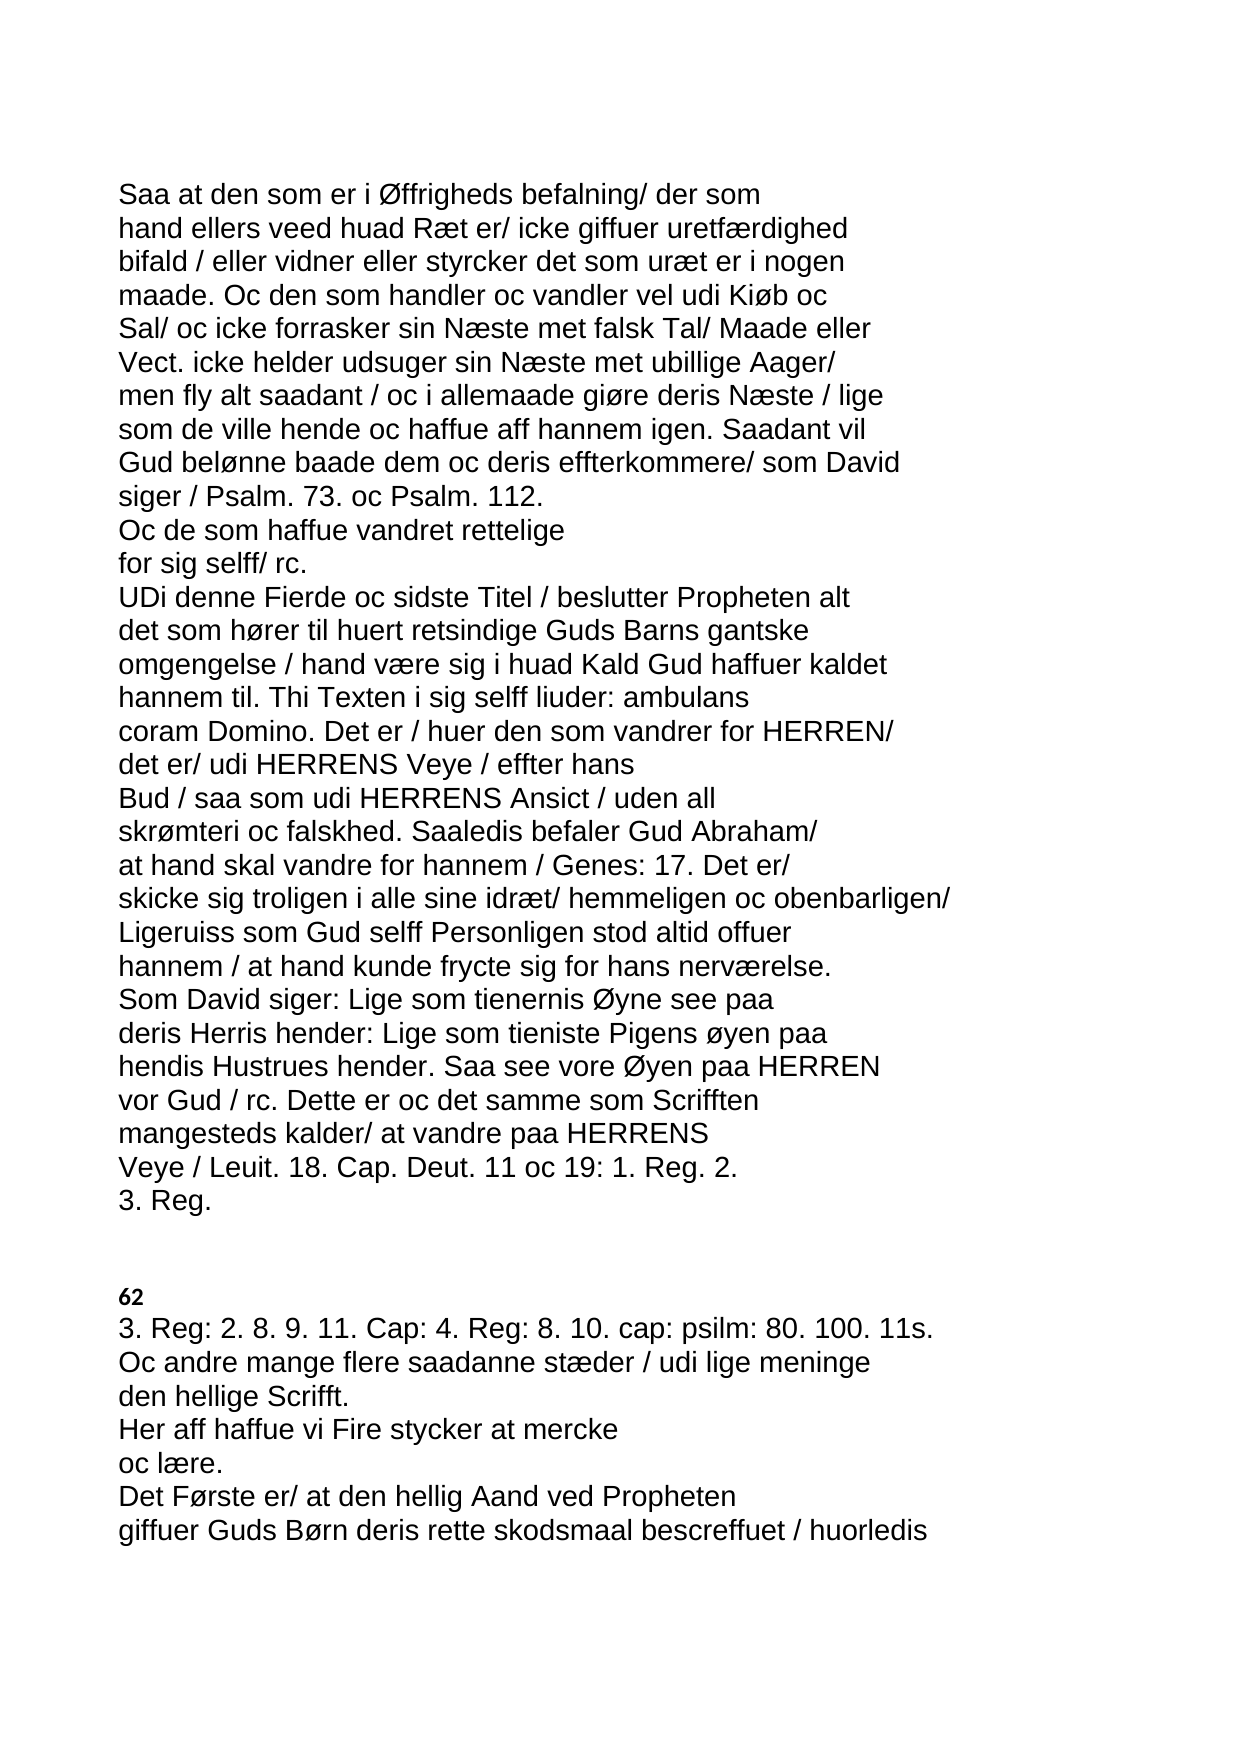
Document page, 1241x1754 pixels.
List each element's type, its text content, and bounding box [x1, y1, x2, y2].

text det som hører til huert retsindige Guds Barns gantske [118, 613, 1122, 647]
text hand ellers veed huad Ræt er/ icke giffuer uretfærdighed [118, 211, 1122, 244]
text det er/ udi HERRENS Veye / effter hans [118, 747, 1122, 781]
text mangesteds kalder/ at vandre paa HERRENS [118, 1116, 1122, 1150]
text Sal/ oc icke forrasker sin Næste met falsk Tal/ Maade eller [118, 311, 1122, 345]
text hannem til. Thi Texten i sig selff liuder: ambulans [118, 680, 1122, 714]
text Gud belønne baade dem oc deris effterkommere/ som David [118, 446, 1122, 479]
text oc lære. [118, 1446, 1122, 1479]
text giffuer Guds Børn deris rette skodsmaal bescreffuet / huorledis [118, 1513, 1122, 1546]
text den hellige Scrifft. [118, 1379, 1122, 1412]
text 62 [118, 1281, 1122, 1312]
text hannem / at hand kunde frycte sig for hans nerværelse. [118, 949, 1122, 982]
text vor Gud / rc. Dette er oc det samme som Scrifften [118, 1083, 1122, 1116]
text Vect. icke helder udsuger sin Næste met ubillige Aager/ [118, 345, 1122, 378]
text omgengelse / hand være sig i huad Kald Gud haffuer kaldet [118, 647, 1122, 680]
text Saa at den som er i Øffrigheds befalning/ der som [118, 177, 1122, 211]
text siger / Psalm. 73. oc Psalm. 112. [118, 479, 1122, 513]
text deris Herris hender: Lige som tieniste Pigens øyen paa [118, 1016, 1122, 1049]
text som de ville hende oc haffue aff hannem igen. Saadant vil [118, 412, 1122, 446]
text at hand skal vandre for hannem / Genes: 17. Det er/ [118, 848, 1122, 882]
text Ligeruiss som Gud selff Personligen stod altid offuer [118, 915, 1122, 949]
text for sig selff/ rc. [118, 546, 1122, 580]
text bifald / eller vidner eller styrcker det som uræt er i nogen [118, 244, 1122, 278]
text Bud / saa som udi HERRENS Ansict / uden all [118, 781, 1122, 814]
text maade. Oc den som handler oc vandler vel udi Kiøb oc [118, 278, 1122, 311]
text Veye / Leuit. 18. Cap. Deut. 11 oc 19: 1. Reg. 2. [118, 1150, 1122, 1183]
text skrømteri oc falskhed. Saaledis befaler Gud Abraham/ [118, 814, 1122, 848]
text UDi denne Fierde oc sidste Titel / beslutter Propheten alt [118, 580, 1122, 613]
text 3. Reg: 2. 8. 9. 11. Cap: 4. Reg: 8. 10. cap: psilm: 80. 100. 11s. [118, 1312, 1122, 1345]
text men fly alt saadant / oc i allemaade giøre deris Næste / lige [118, 378, 1122, 412]
text coram Domino. Det er / huer den som vandrer for HERREN/ [118, 714, 1122, 747]
text Som David siger: Lige som tienernis Øyne see paa [118, 982, 1122, 1016]
text Oc andre mange flere saadanne stæder / udi lige meninge [118, 1345, 1122, 1379]
text Det Første er/ at den hellig Aand ved Propheten [118, 1479, 1122, 1513]
text 3. Reg. [118, 1183, 1122, 1217]
text Oc de som haffue vandret rettelige [118, 513, 1122, 546]
text hendis Hustrues hender. Saa see vore Øyen paa HERREN [118, 1049, 1122, 1083]
text Her aff haffue vi Fire stycker at mercke [118, 1412, 1122, 1446]
text skicke sig troligen i alle sine idræt/ hemmeligen oc obenbarligen/ [118, 882, 1122, 915]
